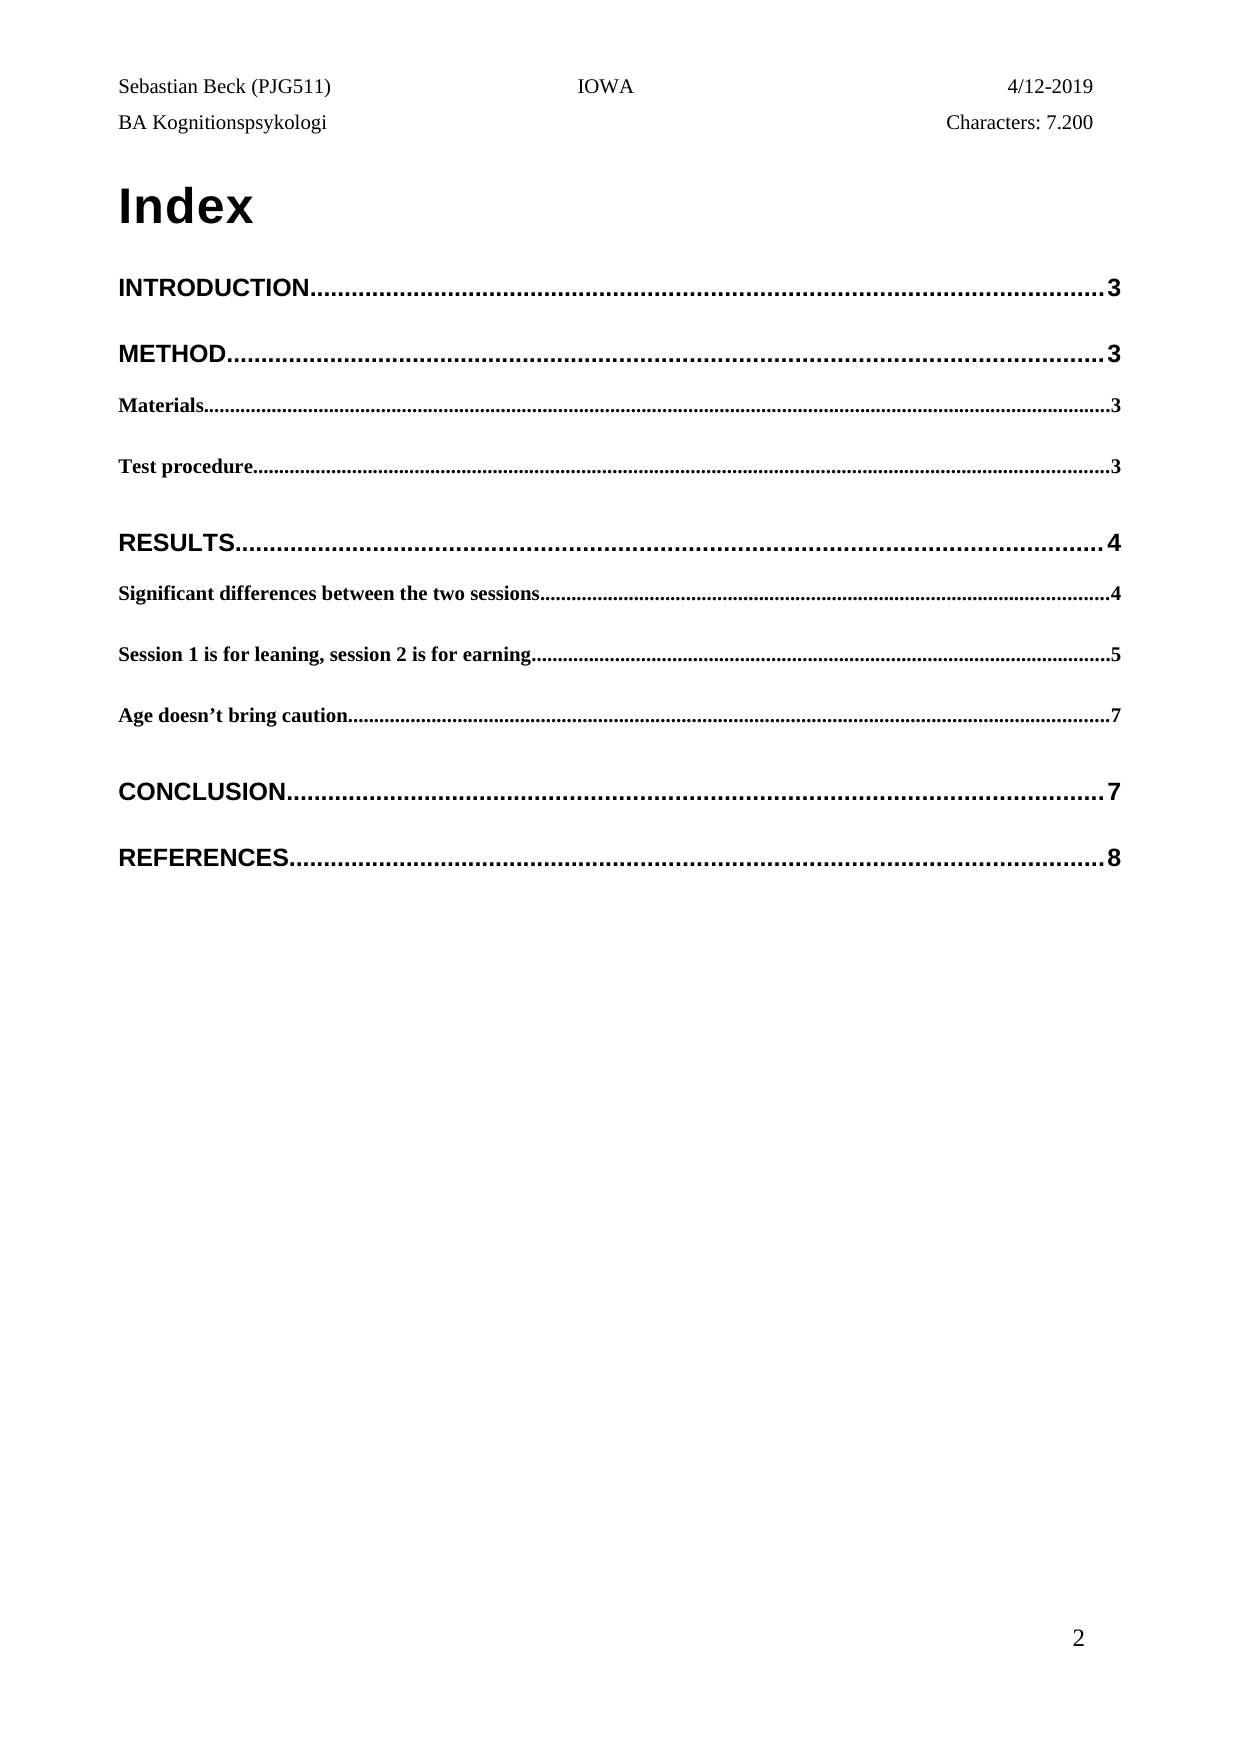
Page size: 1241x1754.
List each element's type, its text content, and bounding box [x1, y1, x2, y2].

text Test procedure 3 [118, 454, 1122, 478]
text Conclusion 7 [118, 777, 1122, 806]
text Index [118, 177, 1122, 236]
text Introduction 3 [118, 273, 1122, 302]
text References 8 [118, 843, 1122, 872]
text Age doesn’t bring caution 7 [118, 703, 1122, 727]
text Materials 3 [118, 393, 1122, 417]
text Session 1 is for leaning, session 2 is for earning 5 [118, 642, 1122, 666]
text Significant differences between the two sessions 4 [118, 581, 1122, 605]
text Method 3 [118, 339, 1122, 368]
text Results 4 [118, 528, 1122, 556]
